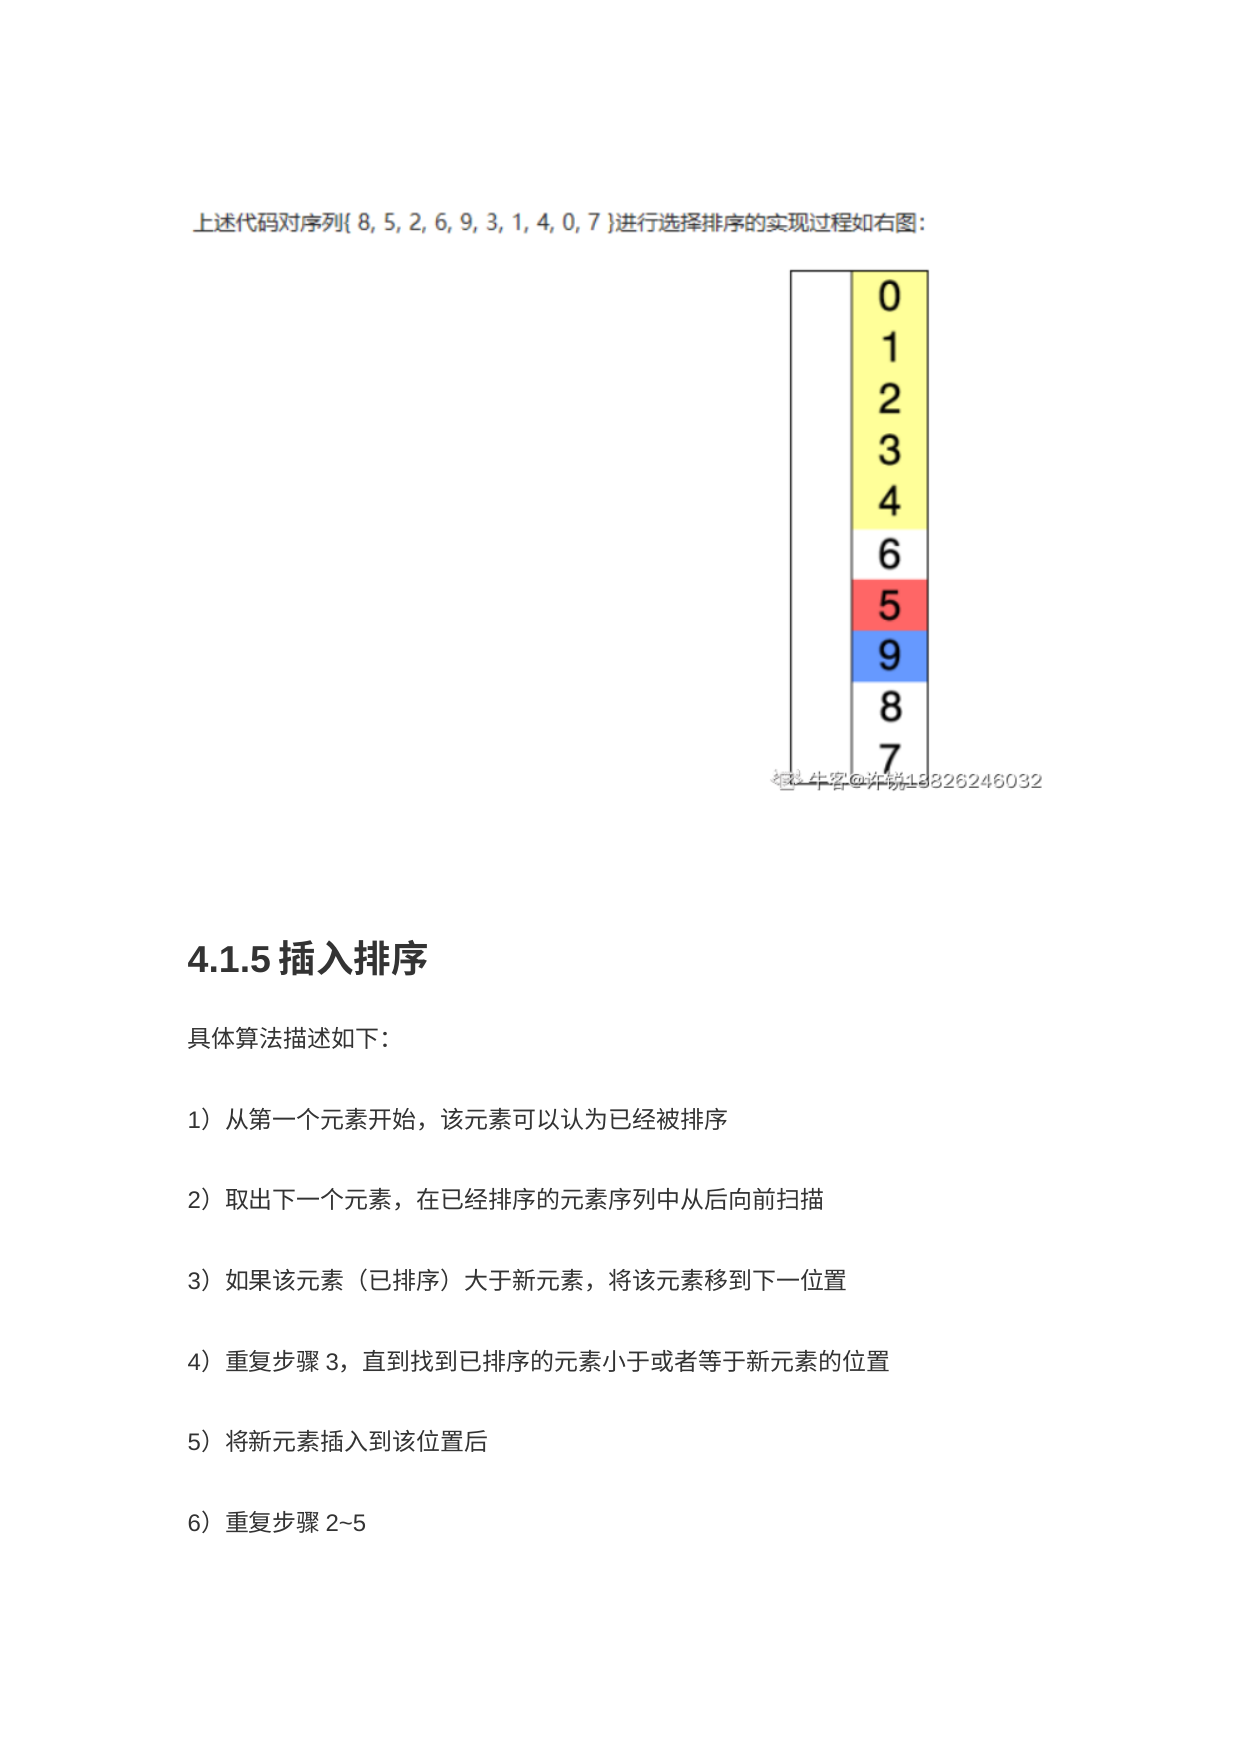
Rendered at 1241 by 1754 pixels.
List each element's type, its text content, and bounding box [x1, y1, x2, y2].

text 1）从第一个元素开始，该元素可以认为已经被排序 [187, 1085, 1053, 1150]
text 3）如果该元素（已排序）大于新元素，将该元素移到下一位置 [187, 1246, 1053, 1311]
text 5）将新元素插入到该位置后 [187, 1408, 1053, 1473]
text 6）重复步骤2~5 [187, 1488, 1053, 1553]
picture [187, 204, 1053, 803]
text 2）取出下一个元素，在已经排序的元素序列中从后向前扫描 [187, 1166, 1053, 1231]
text 具体算法描述如下： [187, 1004, 1053, 1069]
text 4）重复步骤3，直到找到已排序的元素小于或者等于新元素的位置 [187, 1327, 1053, 1392]
subtitle 4.1.5插入排序 [187, 924, 1053, 989]
